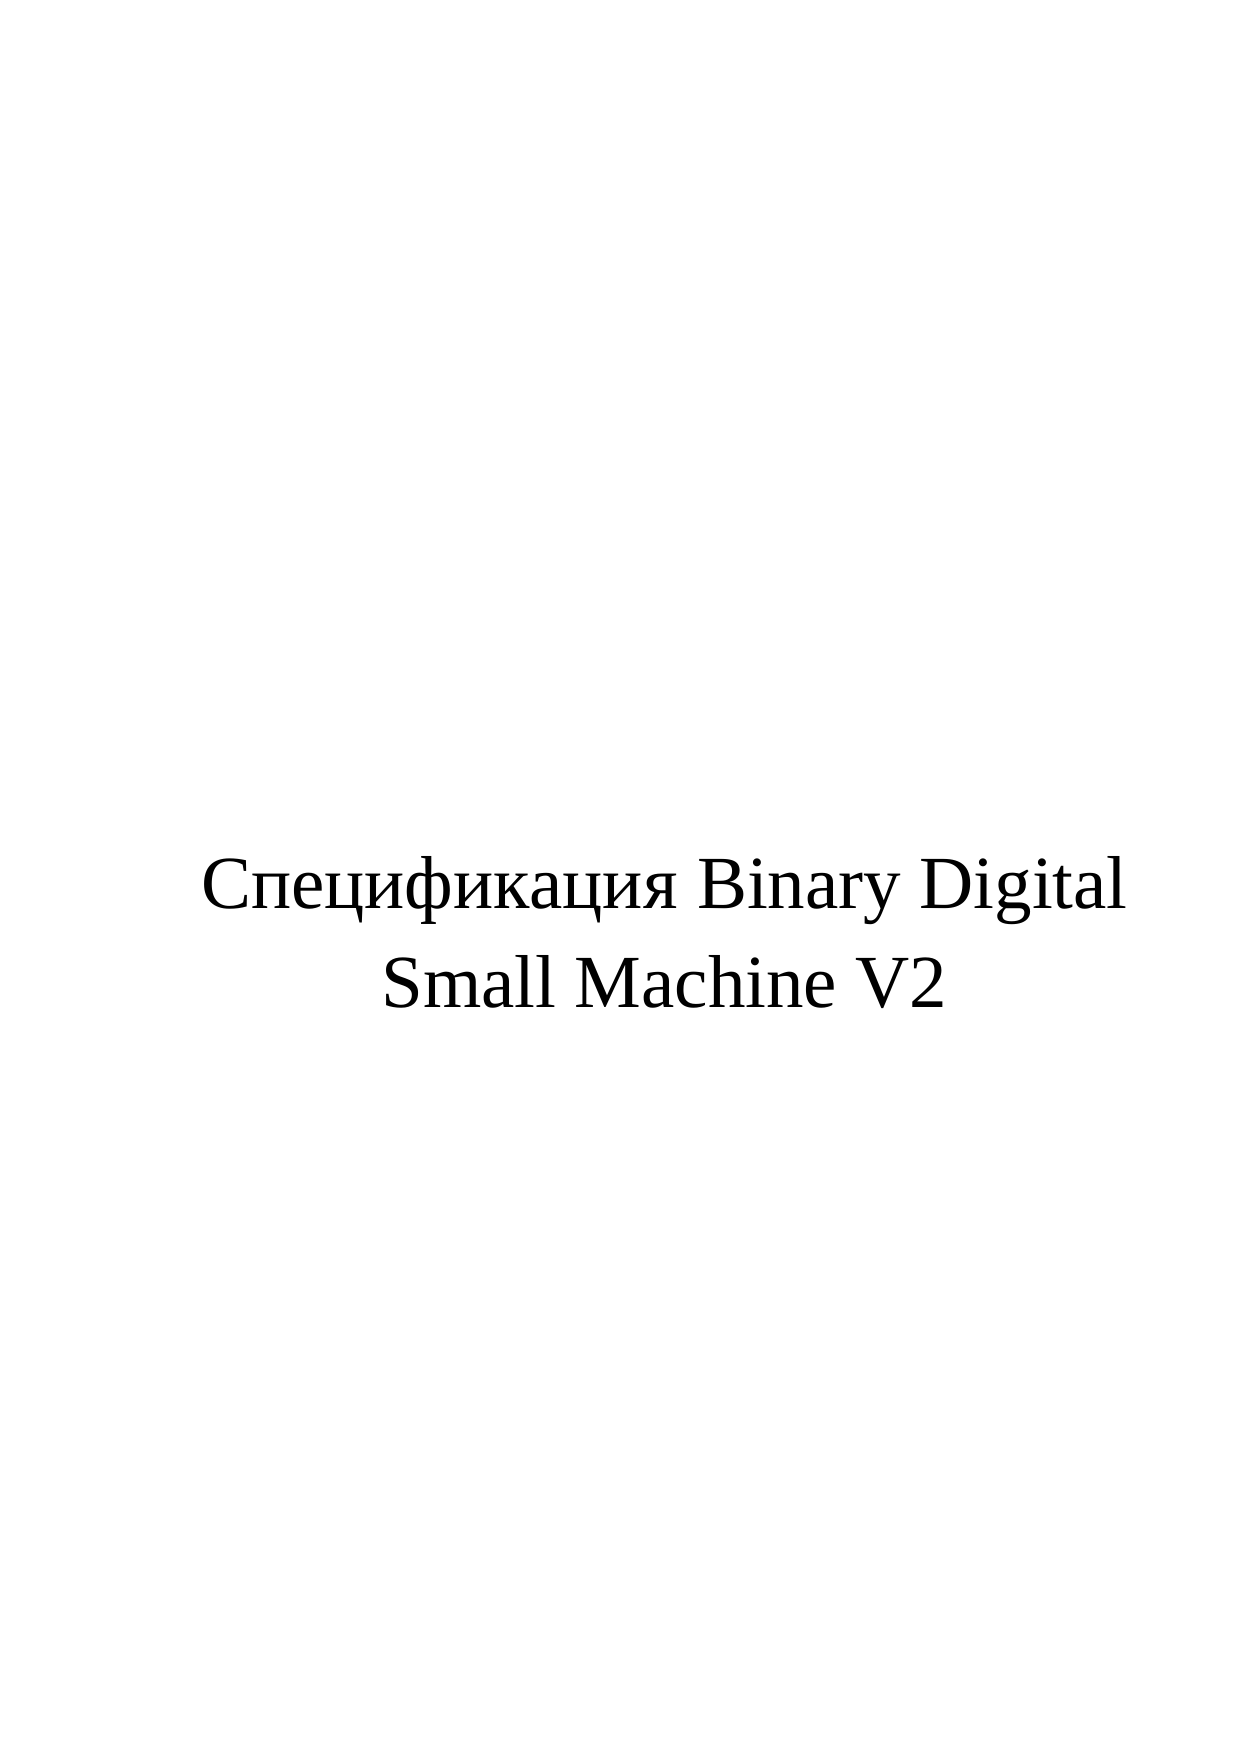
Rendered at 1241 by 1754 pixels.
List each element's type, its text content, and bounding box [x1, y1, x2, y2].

text Спецификация Binary Digital Small Machine V2 [177, 838, 1152, 1023]
